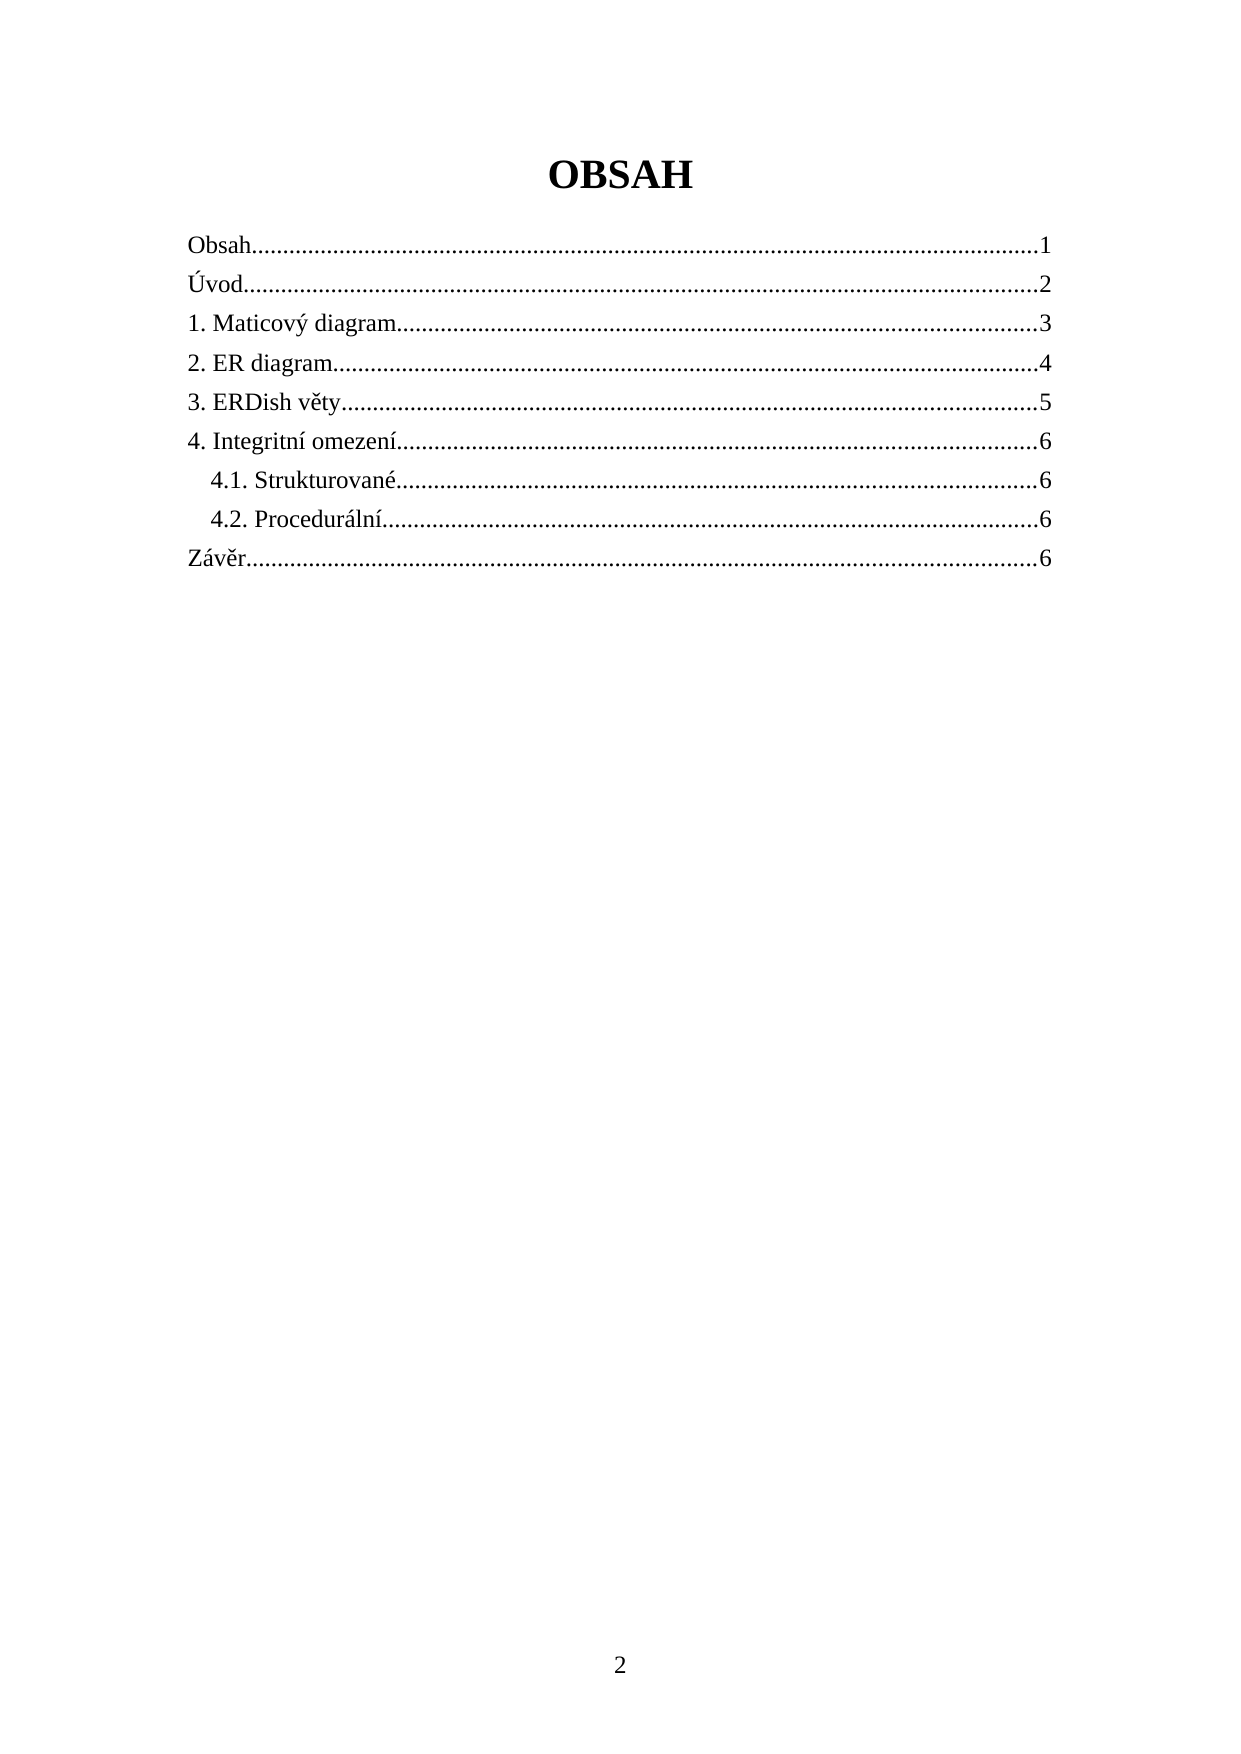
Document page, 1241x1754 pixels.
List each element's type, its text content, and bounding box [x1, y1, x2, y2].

subtitle Obsah [187, 150, 1053, 198]
